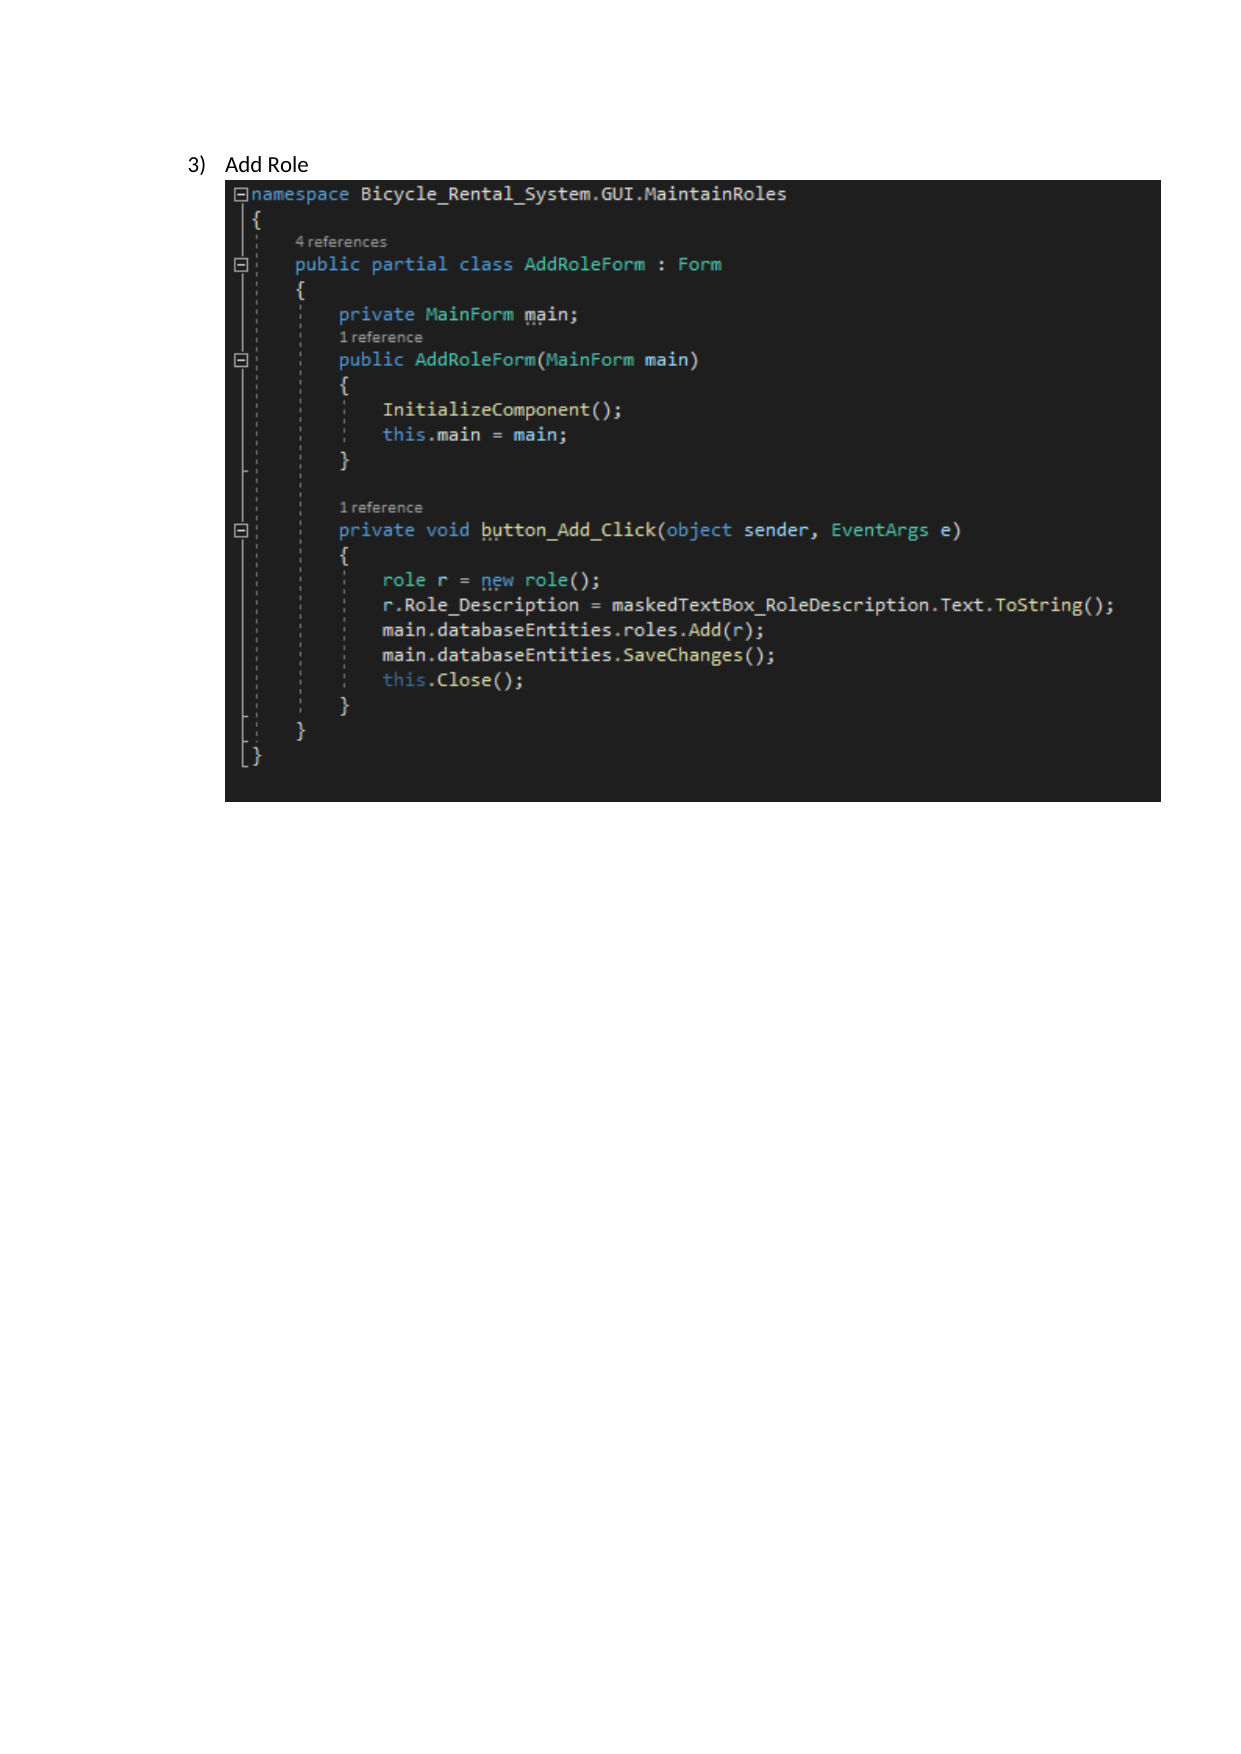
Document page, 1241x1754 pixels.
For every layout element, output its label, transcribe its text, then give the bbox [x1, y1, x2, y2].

picture [225, 180, 1161, 802]
